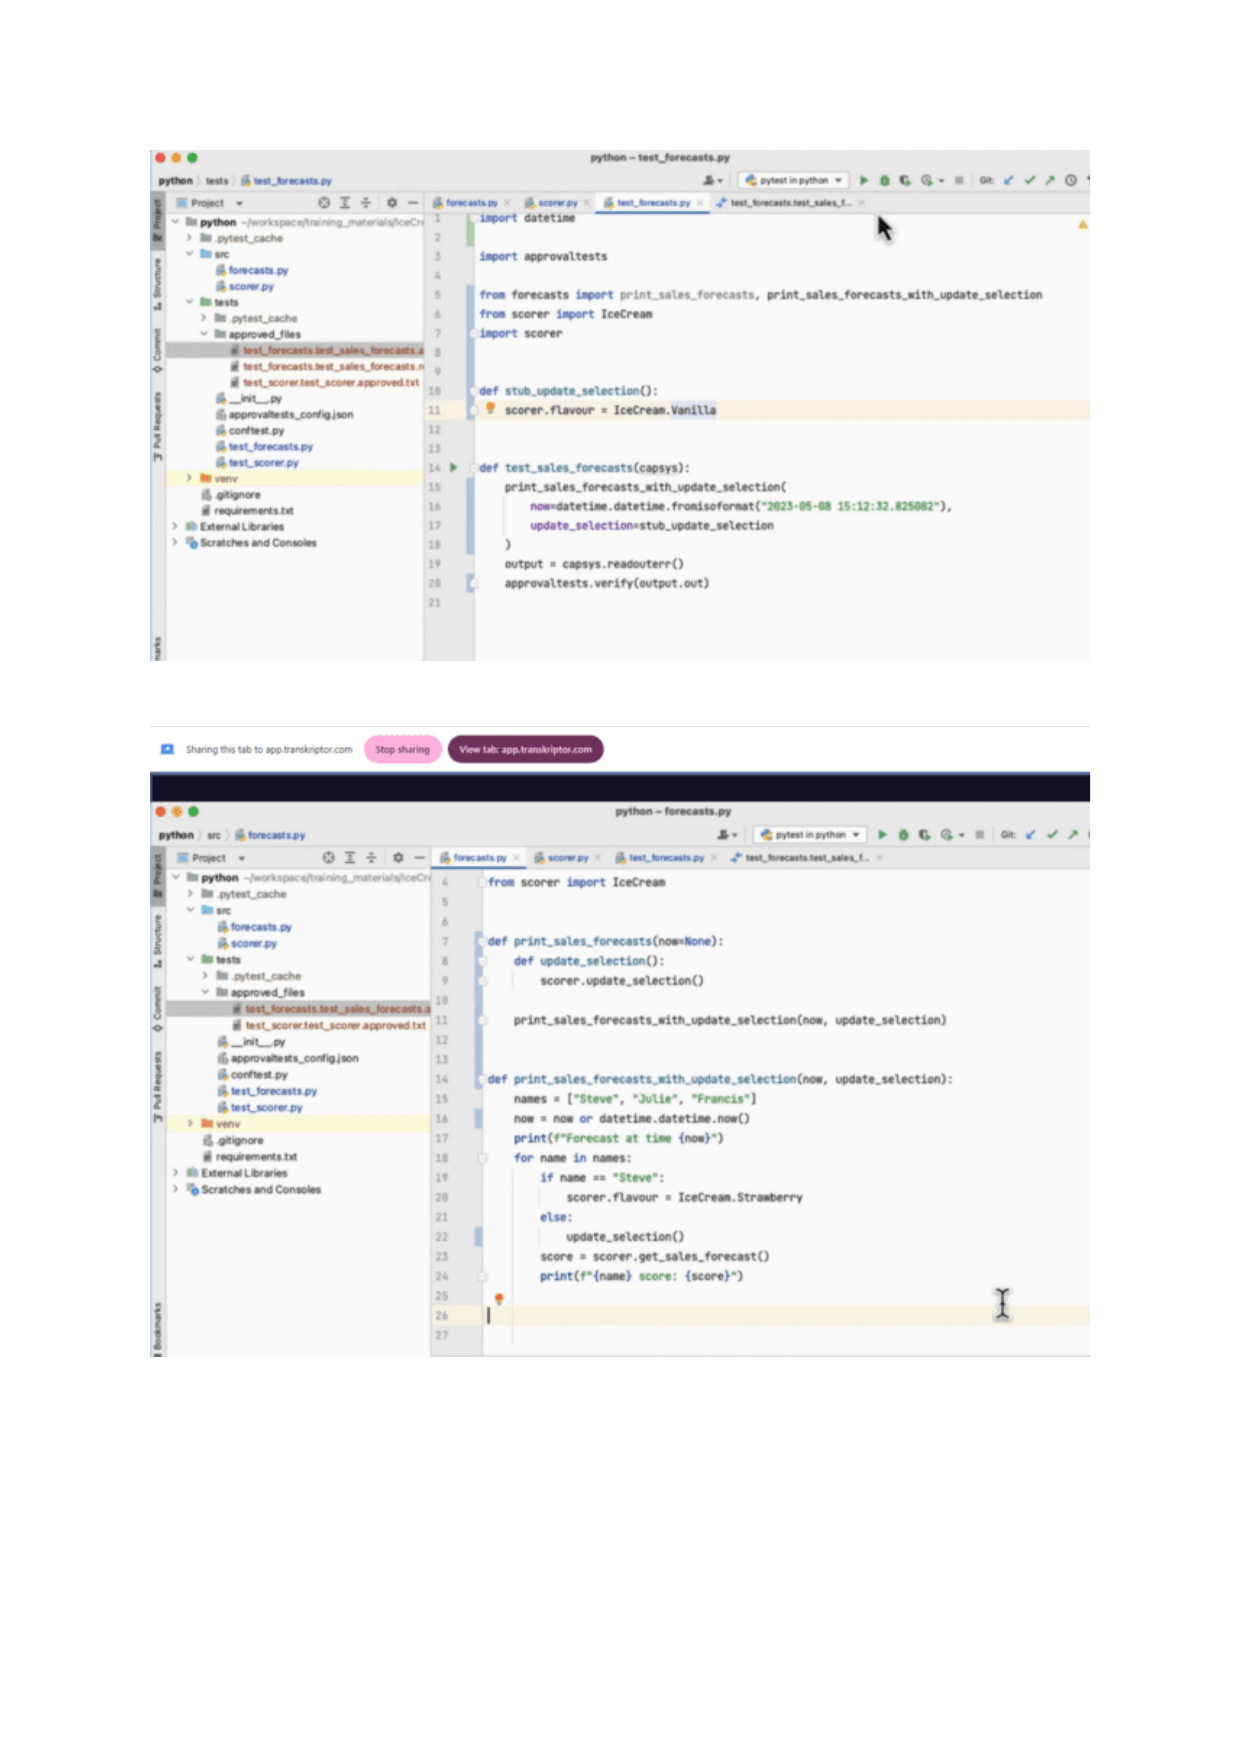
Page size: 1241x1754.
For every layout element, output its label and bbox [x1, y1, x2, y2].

picture [150, 150, 1091, 661]
picture [150, 726, 1091, 1357]
